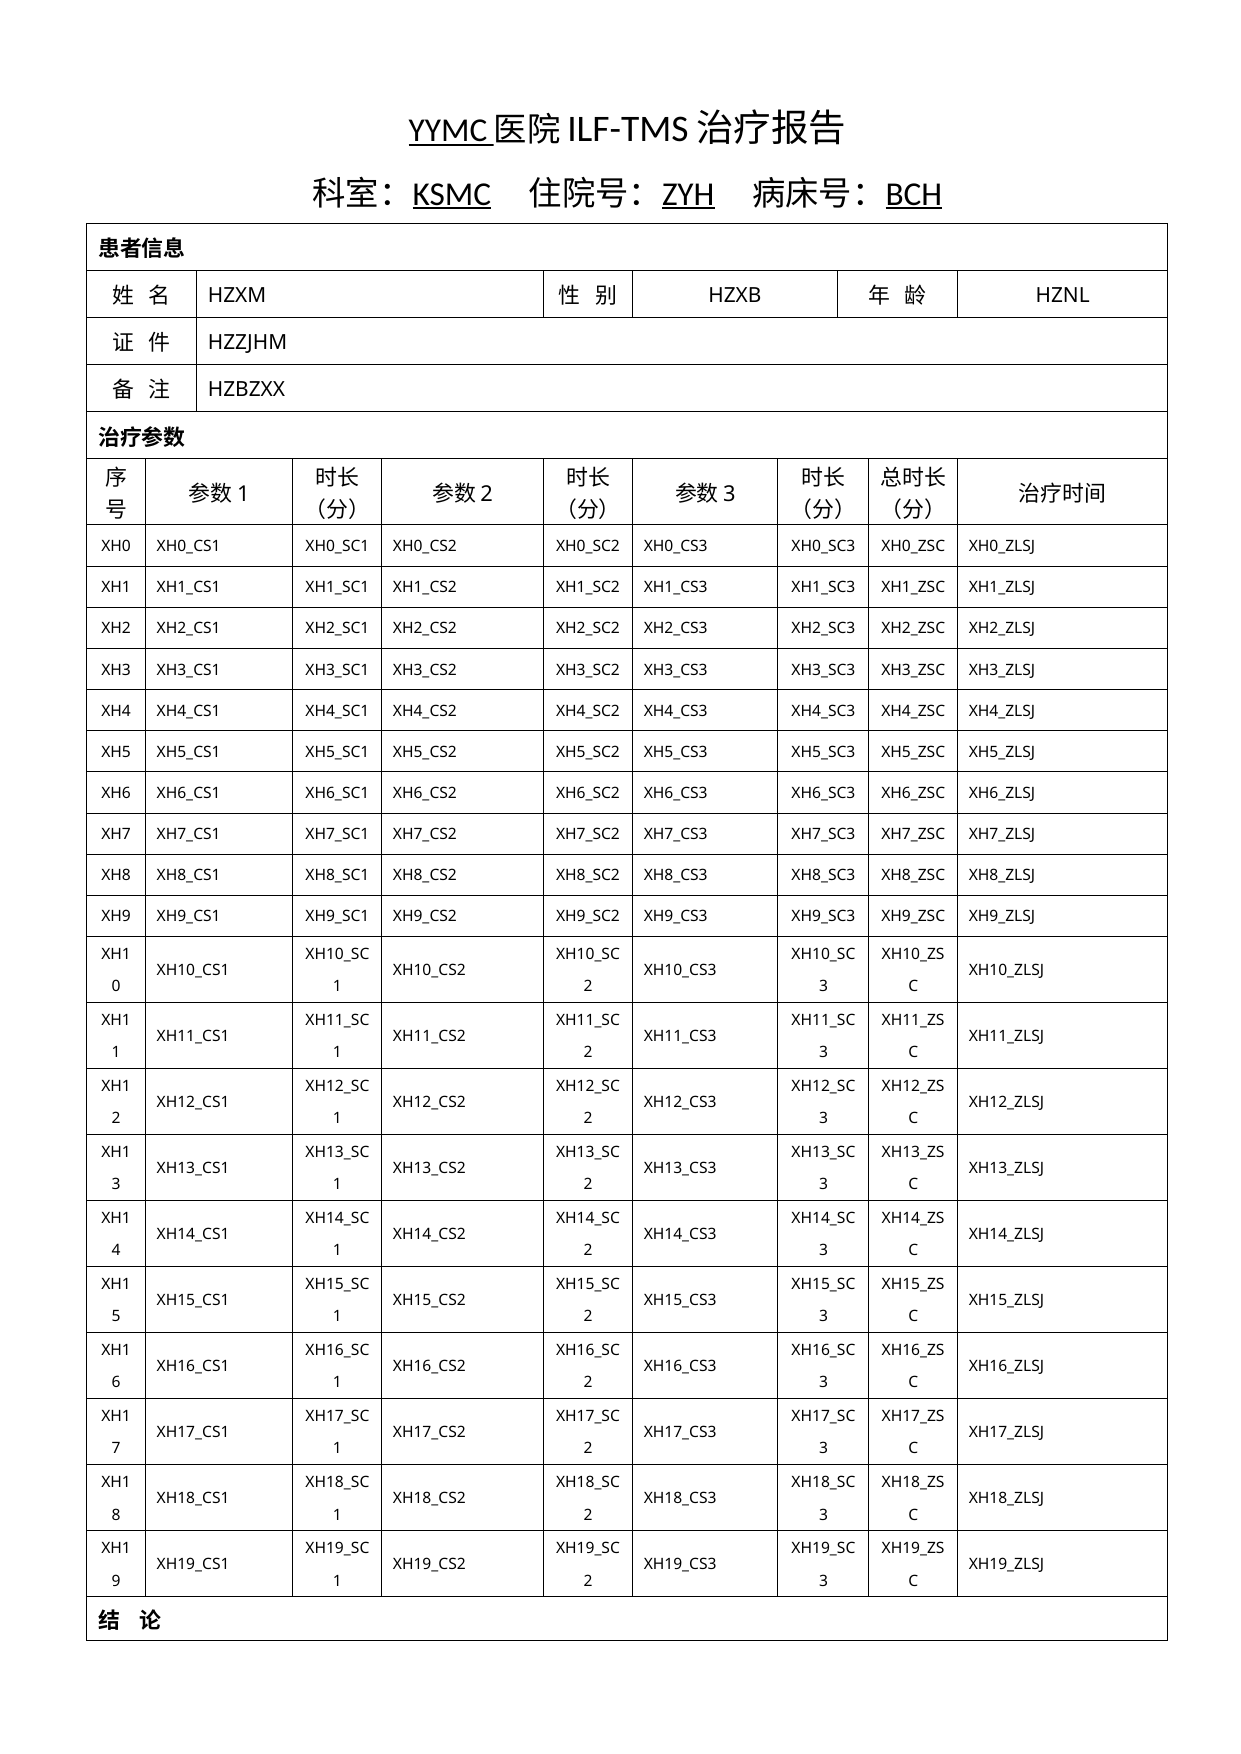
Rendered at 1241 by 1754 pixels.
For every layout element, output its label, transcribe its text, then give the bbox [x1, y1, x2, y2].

table_cell XH2_CS2 [382, 608, 543, 648]
table_cell XH13_CS1 [146, 1135, 292, 1200]
table_cell XH10_SC2 [544, 937, 632, 1002]
table_cell XH14_CS3 [633, 1201, 777, 1266]
table_cell XH16_CS1 [146, 1333, 292, 1398]
table_cell XH8 [87, 855, 145, 895]
table_cell XH4_CS3 [633, 690, 777, 730]
table_cell XH13_SC2 [544, 1135, 632, 1200]
table_cell XH9_SC3 [778, 896, 868, 936]
table_cell XH14_ZSC [869, 1201, 957, 1266]
table_cell XH6_ZSC [869, 772, 957, 812]
table_cell XH0 [87, 525, 145, 566]
table_cell XH3_SC3 [778, 649, 868, 689]
table_cell XH0_SC3 [778, 525, 868, 566]
table_cell XH10_CS1 [146, 937, 292, 1002]
table_cell XH11_ZLSJ [958, 1003, 1167, 1068]
table_cell XH5_SC1 [293, 731, 381, 771]
table_cell XH15 [87, 1267, 145, 1332]
table_cell XH1_SC1 [293, 567, 381, 607]
table_cell XH9 [87, 896, 145, 936]
table_cell XH19_CS1 [146, 1531, 292, 1596]
table_cell XH19_ZLSJ [958, 1531, 1167, 1596]
table_cell XH2_SC1 [293, 608, 381, 648]
table_cell XH13 [87, 1135, 145, 1200]
table_cell XH16_CS3 [633, 1333, 777, 1398]
table_cell XH14_SC3 [778, 1201, 868, 1266]
table_cell HZXM [197, 271, 543, 317]
table_cell XH0_ZSC [869, 525, 957, 566]
table_cell XH1_ZLSJ [958, 567, 1167, 607]
table_cell XH10_CS3 [633, 937, 777, 1002]
table_cell HZXB [633, 271, 837, 317]
table_header 患者信息 [87, 224, 1167, 270]
table_cell XH0_CS2 [382, 525, 543, 566]
table_cell XH8_ZLSJ [958, 855, 1167, 895]
table_cell XH17_ZLSJ [958, 1399, 1167, 1464]
table_cell XH5_CS2 [382, 731, 543, 771]
table_cell XH3 [87, 649, 145, 689]
table_cell XH15_SC1 [293, 1267, 381, 1332]
table_cell 治疗时间 [958, 459, 1167, 524]
table_cell XH10 [87, 937, 145, 1002]
table_cell 治疗参数 [87, 412, 1167, 458]
table_cell XH16_ZSC [869, 1333, 957, 1398]
table_cell XH11_SC1 [293, 1003, 381, 1068]
table_cell XH2_CS3 [633, 608, 777, 648]
table_cell XH17_CS1 [146, 1399, 292, 1464]
table_cell XH8_SC3 [778, 855, 868, 895]
table_cell XH4_ZLSJ [958, 690, 1167, 730]
table_cell XH9_SC2 [544, 896, 632, 936]
table_cell XH7_SC2 [544, 814, 632, 853]
table_cell XH13_ZLSJ [958, 1135, 1167, 1200]
table_cell 参数1 [146, 459, 292, 524]
table_cell XH13_CS3 [633, 1135, 777, 1200]
table_cell XH11_ZSC [869, 1003, 957, 1068]
table_cell XH0_CS1 [146, 525, 292, 566]
table_cell XH5_CS1 [146, 731, 292, 771]
table_cell XH3_CS3 [633, 649, 777, 689]
table_cell XH8_CS2 [382, 855, 543, 895]
table_cell XH18_ZSC [869, 1465, 957, 1530]
table_cell 参数2 [382, 459, 543, 524]
table_cell HZNL [958, 271, 1167, 317]
table_cell XH15_CS1 [146, 1267, 292, 1332]
table_cell XH19_CS3 [633, 1531, 777, 1596]
table_cell XH1 [87, 567, 145, 607]
table_cell XH14_CS2 [382, 1201, 543, 1266]
table_cell XH2_CS1 [146, 608, 292, 648]
table_cell XH7_ZSC [869, 814, 957, 853]
table_cell XH13_CS2 [382, 1135, 543, 1200]
table_cell XH3_CS1 [146, 649, 292, 689]
table_cell XH18_CS2 [382, 1465, 543, 1530]
table_cell XH5_ZLSJ [958, 731, 1167, 771]
table_cell XH19_SC2 [544, 1531, 632, 1596]
table_cell XH5_ZSC [869, 731, 957, 771]
table_cell XH10_SC3 [778, 937, 868, 1002]
table_cell XH18_CS1 [146, 1465, 292, 1530]
table_cell XH0_SC2 [544, 525, 632, 566]
table_cell XH17_SC2 [544, 1399, 632, 1464]
table_cell XH12 [87, 1069, 145, 1134]
table_cell XH7_ZLSJ [958, 814, 1167, 853]
table_cell XH12_ZSC [869, 1069, 957, 1134]
table_cell XH5_CS3 [633, 731, 777, 771]
table_cell 结 论 [87, 1597, 1167, 1640]
table_cell HZBZXX [197, 365, 1167, 411]
table_cell XH4_ZSC [869, 690, 957, 730]
table_cell XH3_CS2 [382, 649, 543, 689]
table_cell XH12_CS3 [633, 1069, 777, 1134]
table_cell XH7_CS3 [633, 814, 777, 853]
table_cell 时长 （分） [293, 459, 381, 524]
table_cell XH15_CS3 [633, 1267, 777, 1332]
table_cell XH11_SC3 [778, 1003, 868, 1068]
table_cell XH15_CS2 [382, 1267, 543, 1332]
table_cell XH19_ZSC [869, 1531, 957, 1596]
table_cell XH3_SC1 [293, 649, 381, 689]
table_cell XH17_CS2 [382, 1399, 543, 1464]
table_cell XH9_CS1 [146, 896, 292, 936]
table_cell XH3_ZLSJ [958, 649, 1167, 689]
table_cell HZZJHM [197, 318, 1167, 364]
table_cell XH11_CS2 [382, 1003, 543, 1068]
table_cell XH18_ZLSJ [958, 1465, 1167, 1530]
table_cell XH1_CS2 [382, 567, 543, 607]
table_cell XH1_SC2 [544, 567, 632, 607]
table_cell XH11_SC2 [544, 1003, 632, 1068]
table_cell XH8_SC1 [293, 855, 381, 895]
table_cell XH9_ZLSJ [958, 896, 1167, 936]
table_cell XH8_ZSC [869, 855, 957, 895]
text 科室：KSMC 住院号：ZYH 病床号：BCH [81, 158, 1173, 223]
table_cell 序号 [87, 459, 145, 524]
table_cell XH3_SC2 [544, 649, 632, 689]
table_cell XH2_ZSC [869, 608, 957, 648]
table_cell XH12_CS2 [382, 1069, 543, 1134]
table_cell XH19_SC1 [293, 1531, 381, 1596]
table_cell XH0_ZLSJ [958, 525, 1167, 566]
table_cell XH13_SC3 [778, 1135, 868, 1200]
table_cell XH6_SC3 [778, 772, 868, 812]
table_cell XH12_CS1 [146, 1069, 292, 1134]
table_cell XH14_CS1 [146, 1201, 292, 1266]
table_cell 时长 （分） [778, 459, 868, 524]
table_cell XH12_ZLSJ [958, 1069, 1167, 1134]
table_cell XH8_CS3 [633, 855, 777, 895]
table_cell 证 件 [87, 318, 196, 364]
table_cell XH14_ZLSJ [958, 1201, 1167, 1266]
table_cell XH4_CS2 [382, 690, 543, 730]
table_cell XH1_CS1 [146, 567, 292, 607]
table_cell XH2_SC3 [778, 608, 868, 648]
table_cell 总时长 （分） [869, 459, 957, 524]
table_cell XH6 [87, 772, 145, 812]
table_cell XH17_SC1 [293, 1399, 381, 1464]
table_cell 姓 名 [87, 271, 196, 317]
table_cell XH19_SC3 [778, 1531, 868, 1596]
table_cell XH15_SC2 [544, 1267, 632, 1332]
table_cell XH5_SC3 [778, 731, 868, 771]
table_cell XH11_CS3 [633, 1003, 777, 1068]
table_cell XH17_ZSC [869, 1399, 957, 1464]
table_cell XH12_SC3 [778, 1069, 868, 1134]
text YYMC医院ILF-TMS治疗报告 [81, 93, 1173, 158]
table_cell XH14_SC2 [544, 1201, 632, 1266]
table_cell XH18_SC1 [293, 1465, 381, 1530]
table_cell XH7_CS1 [146, 814, 292, 853]
table_cell XH1_ZSC [869, 567, 957, 607]
table_cell XH10_SC1 [293, 937, 381, 1002]
table_cell XH0_CS3 [633, 525, 777, 566]
table_cell XH18_SC3 [778, 1465, 868, 1530]
table_cell XH6_CS2 [382, 772, 543, 812]
table_cell XH12_SC1 [293, 1069, 381, 1134]
table_cell XH16_SC2 [544, 1333, 632, 1398]
table_cell XH2_SC2 [544, 608, 632, 648]
table_cell XH8_CS1 [146, 855, 292, 895]
table_cell XH16_SC3 [778, 1333, 868, 1398]
table_cell XH6_CS3 [633, 772, 777, 812]
table_cell XH6_CS1 [146, 772, 292, 812]
table_cell XH13_SC1 [293, 1135, 381, 1200]
table_cell XH9_ZSC [869, 896, 957, 936]
table_cell XH14_SC1 [293, 1201, 381, 1266]
table_cell XH12_SC2 [544, 1069, 632, 1134]
table_cell XH10_ZSC [869, 937, 957, 1002]
table_cell XH9_CS3 [633, 896, 777, 936]
table_cell XH15_SC3 [778, 1267, 868, 1332]
table_cell XH13_ZSC [869, 1135, 957, 1200]
table_cell 备 注 [87, 365, 196, 411]
table_cell XH7 [87, 814, 145, 853]
table_cell XH18 [87, 1465, 145, 1530]
table_cell XH2 [87, 608, 145, 648]
table_cell XH19 [87, 1531, 145, 1596]
table_cell XH4_SC3 [778, 690, 868, 730]
table_cell XH4_CS1 [146, 690, 292, 730]
table_cell XH9_CS2 [382, 896, 543, 936]
table_cell XH5 [87, 731, 145, 771]
table_cell XH16 [87, 1333, 145, 1398]
table_cell XH7_CS2 [382, 814, 543, 853]
table_cell XH10_ZLSJ [958, 937, 1167, 1002]
table_cell XH0_SC1 [293, 525, 381, 566]
table_cell XH4_SC1 [293, 690, 381, 730]
table_cell XH15_ZSC [869, 1267, 957, 1332]
table_cell XH6_SC1 [293, 772, 381, 812]
table_cell XH7_SC3 [778, 814, 868, 853]
table_cell XH1_SC3 [778, 567, 868, 607]
table_cell XH7_SC1 [293, 814, 381, 853]
table_cell 参数3 [633, 459, 777, 524]
table_cell XH17_SC3 [778, 1399, 868, 1464]
table_cell XH4_SC2 [544, 690, 632, 730]
table_cell 年 龄 [838, 271, 957, 317]
table_cell XH1_CS3 [633, 567, 777, 607]
table_cell XH6_SC2 [544, 772, 632, 812]
table_cell XH5_SC2 [544, 731, 632, 771]
table_cell XH19_CS2 [382, 1531, 543, 1596]
table_cell 时长 （分） [544, 459, 632, 524]
table_cell XH16_ZLSJ [958, 1333, 1167, 1398]
table_cell XH17 [87, 1399, 145, 1464]
table_cell 性 别 [544, 271, 632, 317]
table_cell XH18_SC2 [544, 1465, 632, 1530]
table_cell XH10_CS2 [382, 937, 543, 1002]
table_cell XH14 [87, 1201, 145, 1266]
table_cell XH9_SC1 [293, 896, 381, 936]
table_cell XH8_SC2 [544, 855, 632, 895]
table_cell XH4 [87, 690, 145, 730]
table_cell XH16_SC1 [293, 1333, 381, 1398]
table_cell XH17_CS3 [633, 1399, 777, 1464]
table_cell XH11_CS1 [146, 1003, 292, 1068]
table_cell XH16_CS2 [382, 1333, 543, 1398]
table_cell XH2_ZLSJ [958, 608, 1167, 648]
table_cell XH15_ZLSJ [958, 1267, 1167, 1332]
table_cell XH11 [87, 1003, 145, 1068]
table_cell XH18_CS3 [633, 1465, 777, 1530]
table_cell XH6_ZLSJ [958, 772, 1167, 812]
table_cell XH3_ZSC [869, 649, 957, 689]
